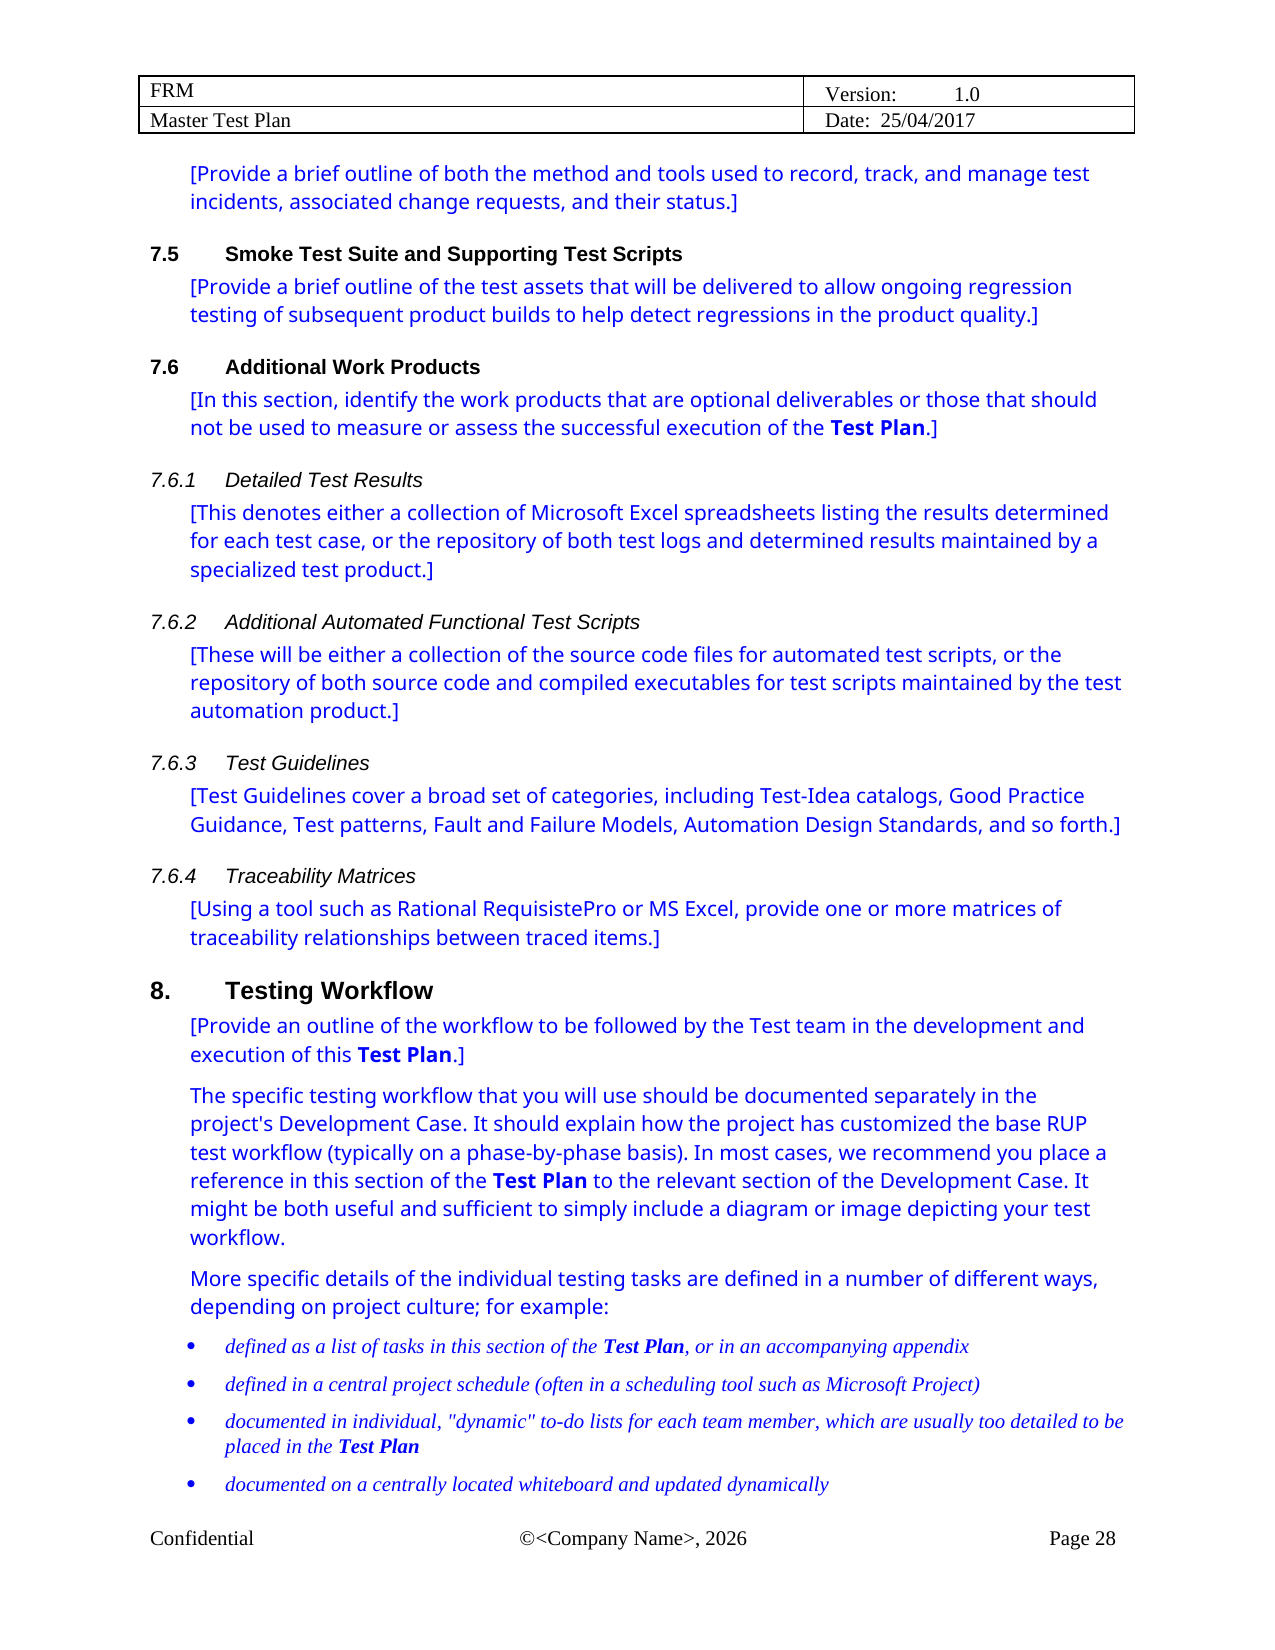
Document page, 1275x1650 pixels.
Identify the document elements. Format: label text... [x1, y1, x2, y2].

text [Provide an outline of the workflow to be followed by the Test team in the development and execution of this Test Plan.] [190, 1011, 1125, 1068]
subtitle Additional Work Products [150, 354, 1125, 379]
text [Test Guidelines cover a broad set of categories, including Test-Idea catalogs, Good Practice Guidance, Test patterns, Fault and Failure Models, Automation Design Standards, and so forth.] [190, 781, 1125, 838]
subtitle Traceability Matrices [150, 863, 1125, 888]
text [Provide a brief outline of both the method and tools used to record, track, and manage test incidents, associated change requests, and their status.] [190, 159, 1125, 216]
text [In this section, identify the work products that are optional deliverables or those that should not be used to measure or assess the successful execution of the Test Plan.] [190, 385, 1125, 442]
subtitle Detailed Test Results [150, 467, 1125, 492]
list defined as a list of tasks in this section of the Test Plan, or in an accompanying appendix [187, 1333, 1125, 1358]
text [Provide a brief outline of the test assets that will be delivered to allow ongoing regression testing of subsequent product builds to help detect regressions in the product quality.] [190, 272, 1125, 329]
list documented in individual, "dynamic" to-do lists for each team member, which are usually too detailed to be placed in the Test Plan [187, 1408, 1125, 1458]
text [These will be either a collection of the source code files for automated test scripts, or the repository of both source code and compiled executables for test scripts maintained by the test automation product.] [190, 640, 1125, 725]
subtitle Additional Automated Functional Test Scripts [150, 608, 1125, 633]
list documented on a centrally located whiteboard and updated dynamically [187, 1471, 1125, 1496]
text The specific testing workflow that you will use should be documented separately in the project's Development Case. It should explain how the project has customized the base RUP test workflow (typically on a phase-by-phase basis). In most cases, we recommend you place a reference in this section of the Test Plan to the relevant section of the Development Case. It might be both useful and sufficient to simply include a diagram or image depicting your test workflow. [190, 1081, 1125, 1251]
subtitle Smoke Test Suite and Supporting Test Scripts [150, 241, 1125, 266]
subtitle Test Guidelines [150, 750, 1125, 775]
subtitle Testing Workflow [150, 976, 1125, 1005]
text [Using a tool such as Rational RequisistePro or MS Excel, provide one or more matrices of traceability relationships between traced items.] [190, 894, 1125, 951]
text More specific details of the individual testing tasks are defined in a number of different ways, depending on project culture; for example: [190, 1264, 1125, 1321]
list defined in a central project schedule (often in a scheduling tool such as Microsoft Project) [187, 1371, 1125, 1396]
text [This denotes either a collection of Microsoft Excel spreadsheets listing the results determined for each test case, or the repository of both test logs and determined results maintained by a specialized test product.] [190, 498, 1125, 583]
